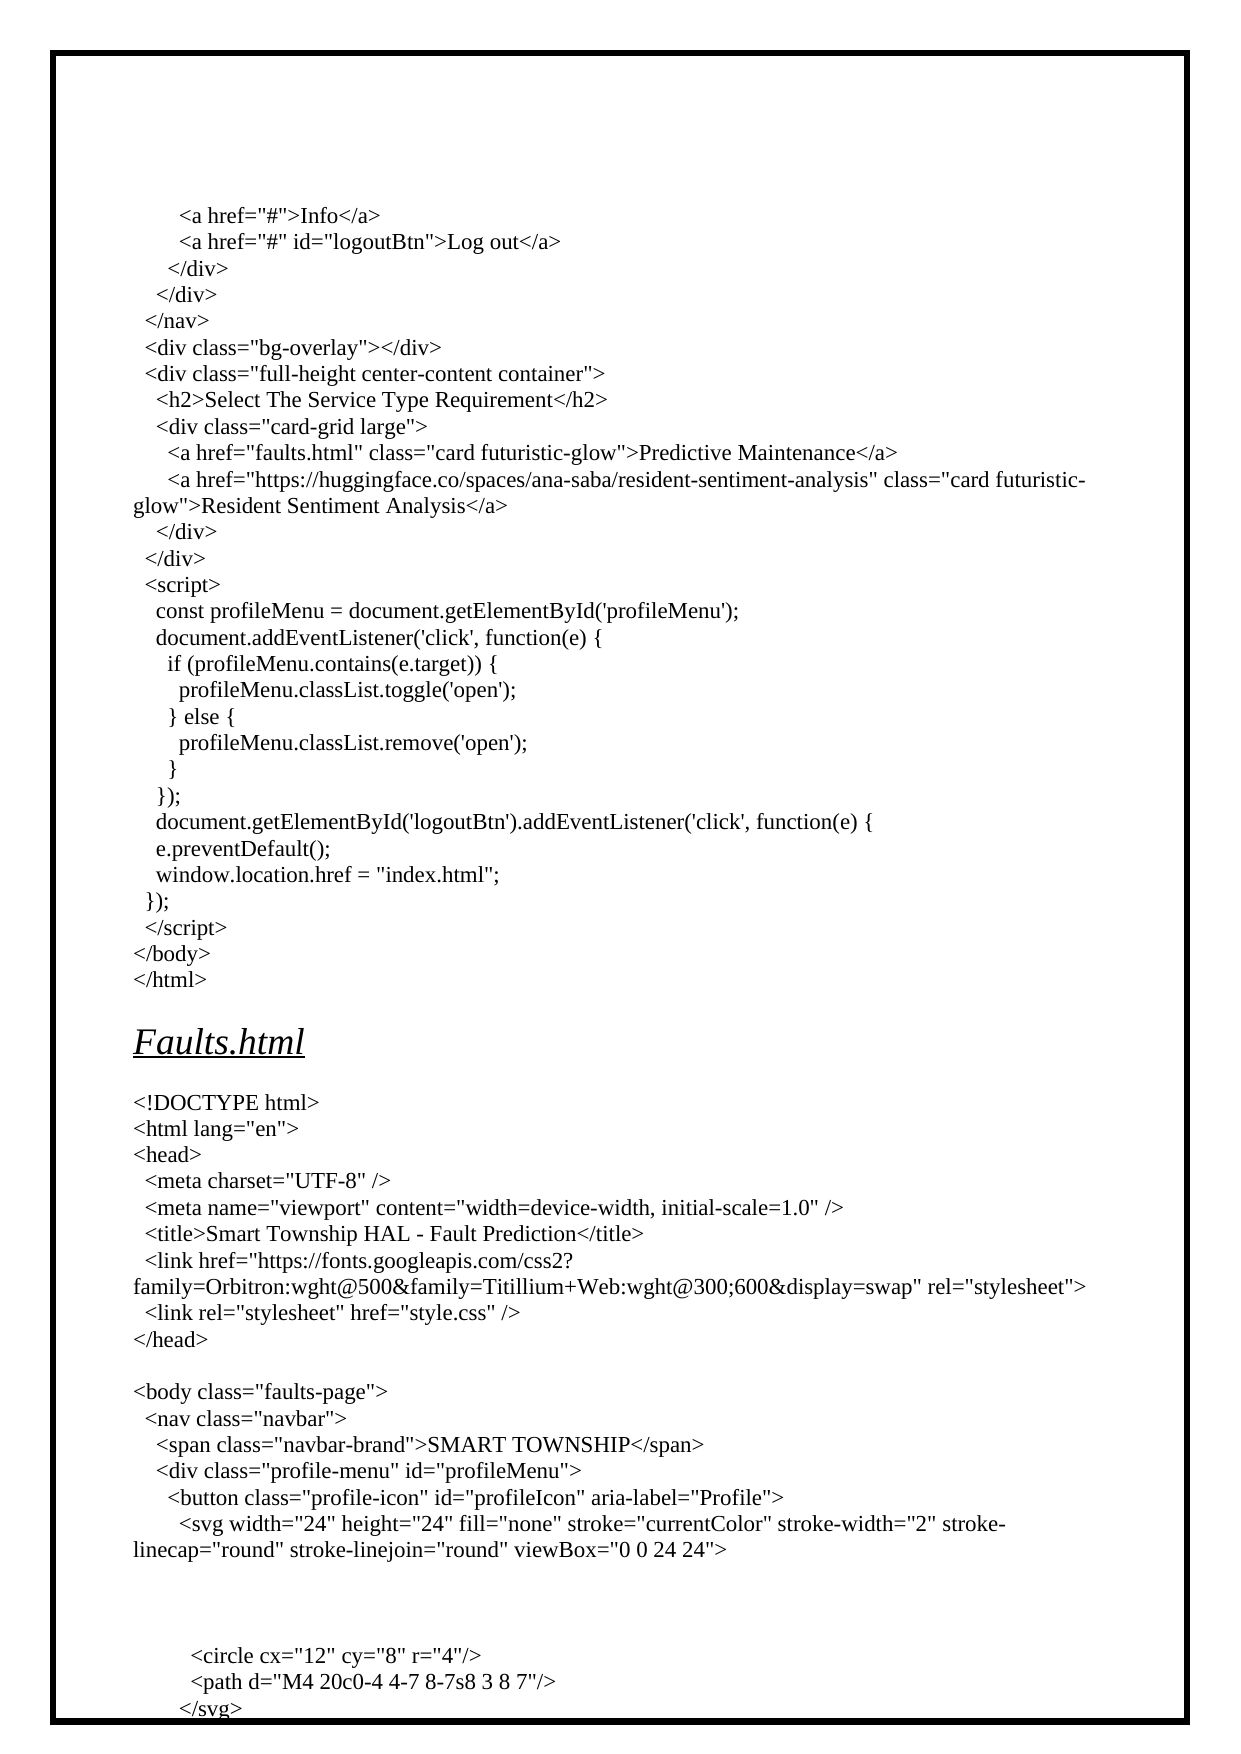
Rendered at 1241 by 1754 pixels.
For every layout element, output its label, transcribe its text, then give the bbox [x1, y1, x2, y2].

text document.getElementById('logoutBtn').addEventListener('click', function(e) { [133, 808, 1137, 834]
text <a href="#" id="logoutBtn">Log out</a> [133, 228, 1137, 255]
text window.location.href = "index.html"; [133, 861, 1137, 887]
text <meta charset="UTF-8" /> [133, 1168, 1137, 1194]
text <!DOCTYPE html> [133, 1088, 1137, 1115]
text </div> [133, 281, 1137, 307]
text profileMenu.classList.toggle('open'); [133, 676, 1137, 703]
text <title>Smart Township HAL - Fault Prediction</title> [133, 1220, 1137, 1247]
text </div> [133, 545, 1137, 571]
text <link rel="stylesheet" href="style.css" /> [133, 1299, 1137, 1326]
text <div class="bg-overlay"></div> [133, 334, 1137, 360]
text <link href="https://fonts.googleapis.com/css2?family=Orbitron:wght@500&family=Titillium+Web:wght@300;600&display=swap" rel="stylesheet"> [133, 1247, 1137, 1299]
text <html lang="en"> [133, 1115, 1137, 1141]
text <h2>Select The Service Type Requirement</h2> [133, 387, 1137, 413]
text }); [133, 782, 1137, 808]
text Faults.html [133, 1019, 1137, 1062]
text <a href="#">Info</a> [133, 202, 1137, 228]
text </svg> [133, 1695, 1137, 1718]
text </body> [133, 940, 1137, 966]
text <span class="navbar-brand">SMART TOWNSHIP</span> [133, 1431, 1137, 1457]
text <meta name="viewport" content="width=device-width, initial-scale=1.0" /> [133, 1194, 1137, 1220]
text <circle cx="12" cy="8" r="4"/> [133, 1642, 1137, 1668]
text </head> [133, 1326, 1137, 1352]
text <a href="https://huggingface.co/spaces/ana-saba/resident-sentiment-analysis" class="card futuristic-glow">Resident Sentiment Analysis</a> [133, 466, 1137, 518]
text } [133, 756, 1137, 782]
text <svg width="24" height="24" fill="none" stroke="currentColor" stroke-width="2" stroke-linecap="round" stroke-linejoin="round" viewBox="0 0 24 24"> [133, 1510, 1137, 1563]
text } else { [133, 703, 1137, 729]
text <script> [133, 571, 1137, 597]
text </div> [133, 255, 1137, 281]
text <body class="faults-page"> [133, 1378, 1137, 1405]
text <div class="profile-menu" id="profileMenu"> [133, 1457, 1137, 1484]
text </nav> [133, 307, 1137, 334]
text const profileMenu = document.getElementById('profileMenu'); [133, 597, 1137, 624]
text </html> [133, 966, 1137, 993]
text <a href="faults.html" class="card futuristic-glow">Predictive Maintenance</a> [133, 439, 1137, 466]
text document.addEventListener('click', function(e) { [133, 624, 1137, 650]
text <div class="full-height center-content container"> [133, 360, 1137, 387]
text <div class="card-grid large"> [133, 413, 1137, 439]
text e.preventDefault(); [133, 834, 1137, 861]
text </div> [133, 518, 1137, 545]
text }); [133, 887, 1137, 914]
text </script> [133, 914, 1137, 940]
text <head> [133, 1141, 1137, 1168]
text <path d="M4 20c0-4 4-7 8-7s8 3 8 7"/> [133, 1668, 1137, 1695]
text <button class="profile-icon" id="profileIcon" aria-label="Profile"> [133, 1484, 1137, 1510]
text <nav class="navbar"> [133, 1405, 1137, 1431]
text if (profileMenu.contains(e.target)) { [133, 650, 1137, 676]
text profileMenu.classList.remove('open'); [133, 729, 1137, 756]
